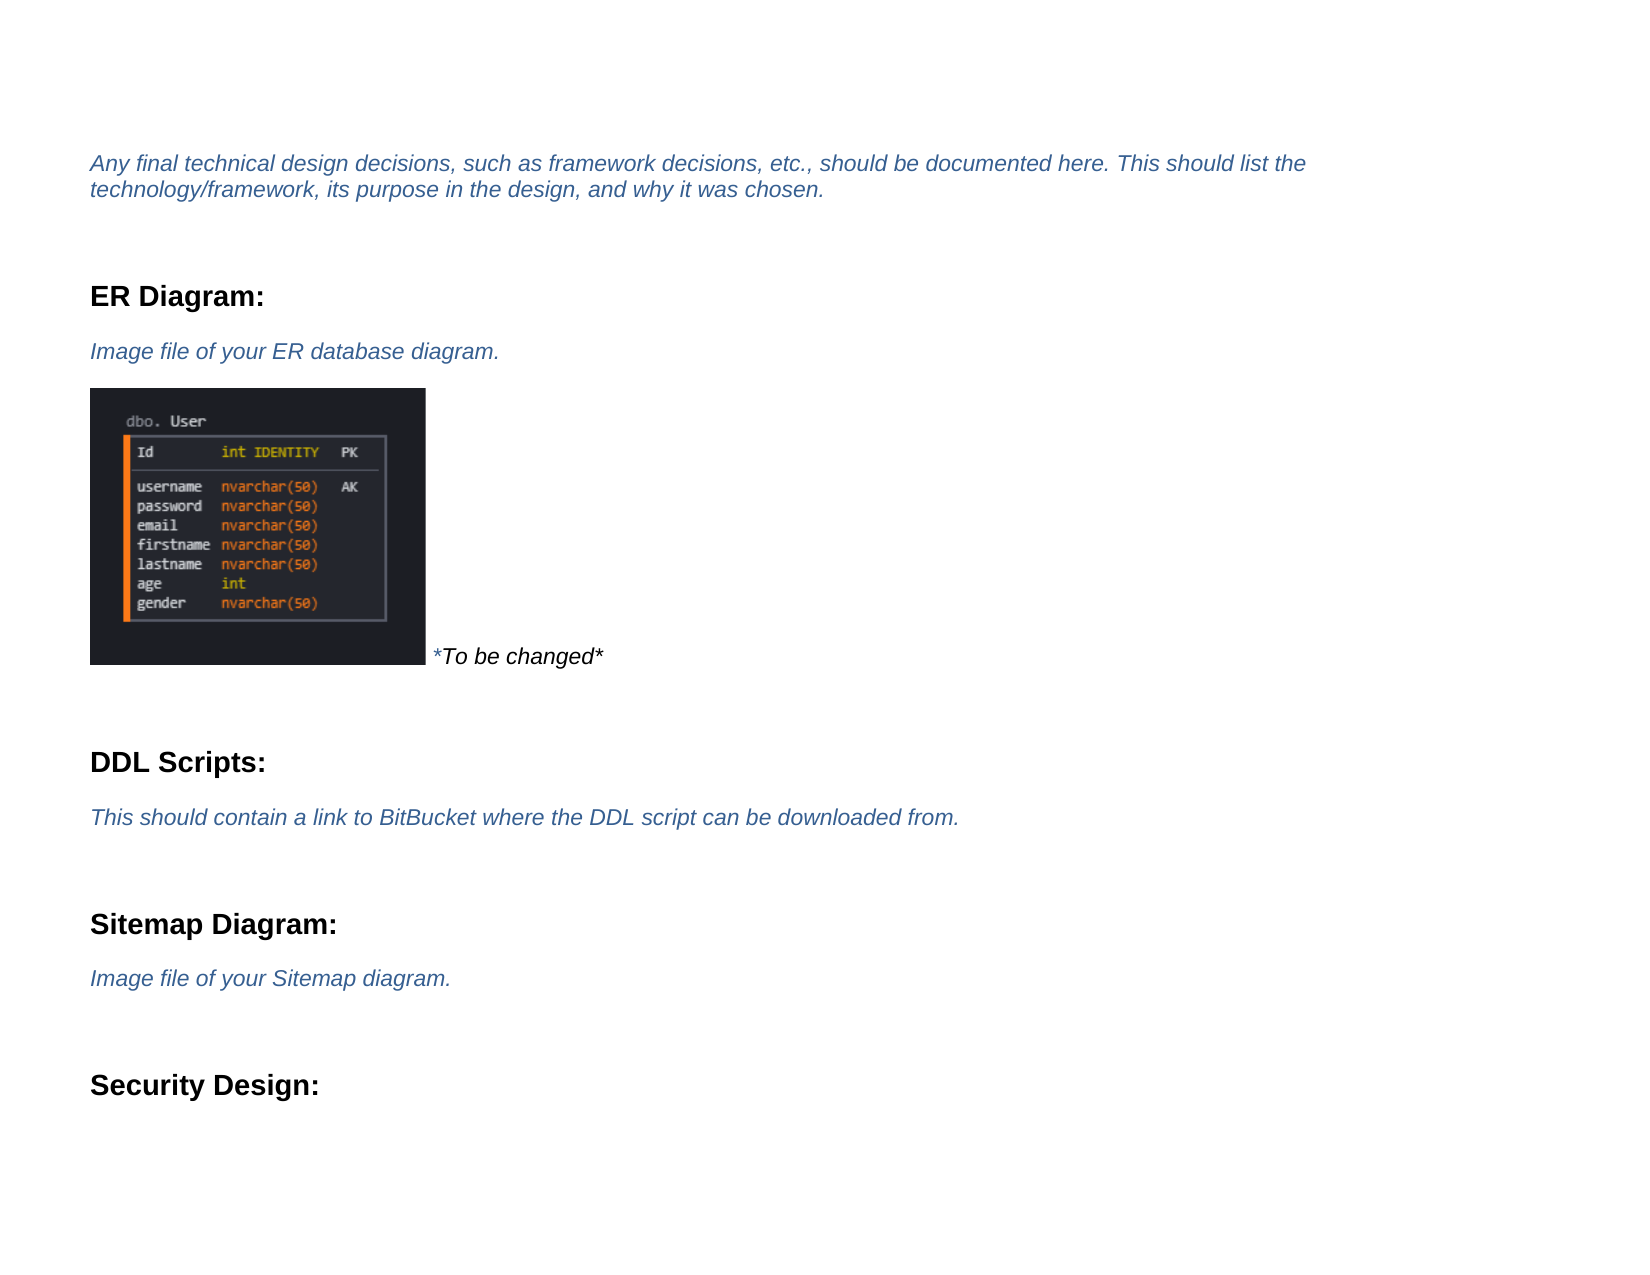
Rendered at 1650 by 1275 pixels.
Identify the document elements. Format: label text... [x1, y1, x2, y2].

text *To be changed* [90, 389, 1500, 669]
text DDL Scripts: [90, 745, 1500, 779]
text This should contain a link to BitBucket where the DDL script can be downloaded from. [90, 804, 1500, 830]
text Image file of your ER database diagram. [90, 338, 1500, 364]
text Image file of your Sitemap diagram. [90, 965, 1500, 992]
picture [90, 388, 426, 665]
text Any final technical design decisions, such as framework decisions, etc., should be documented here. This should list the technology/framework, its purpose in the design, and why it was chosen. [90, 150, 1500, 203]
text ER Diagram: [90, 279, 1500, 313]
text Security Design: [90, 1068, 1500, 1101]
text Sitemap Diagram: [90, 907, 1500, 940]
